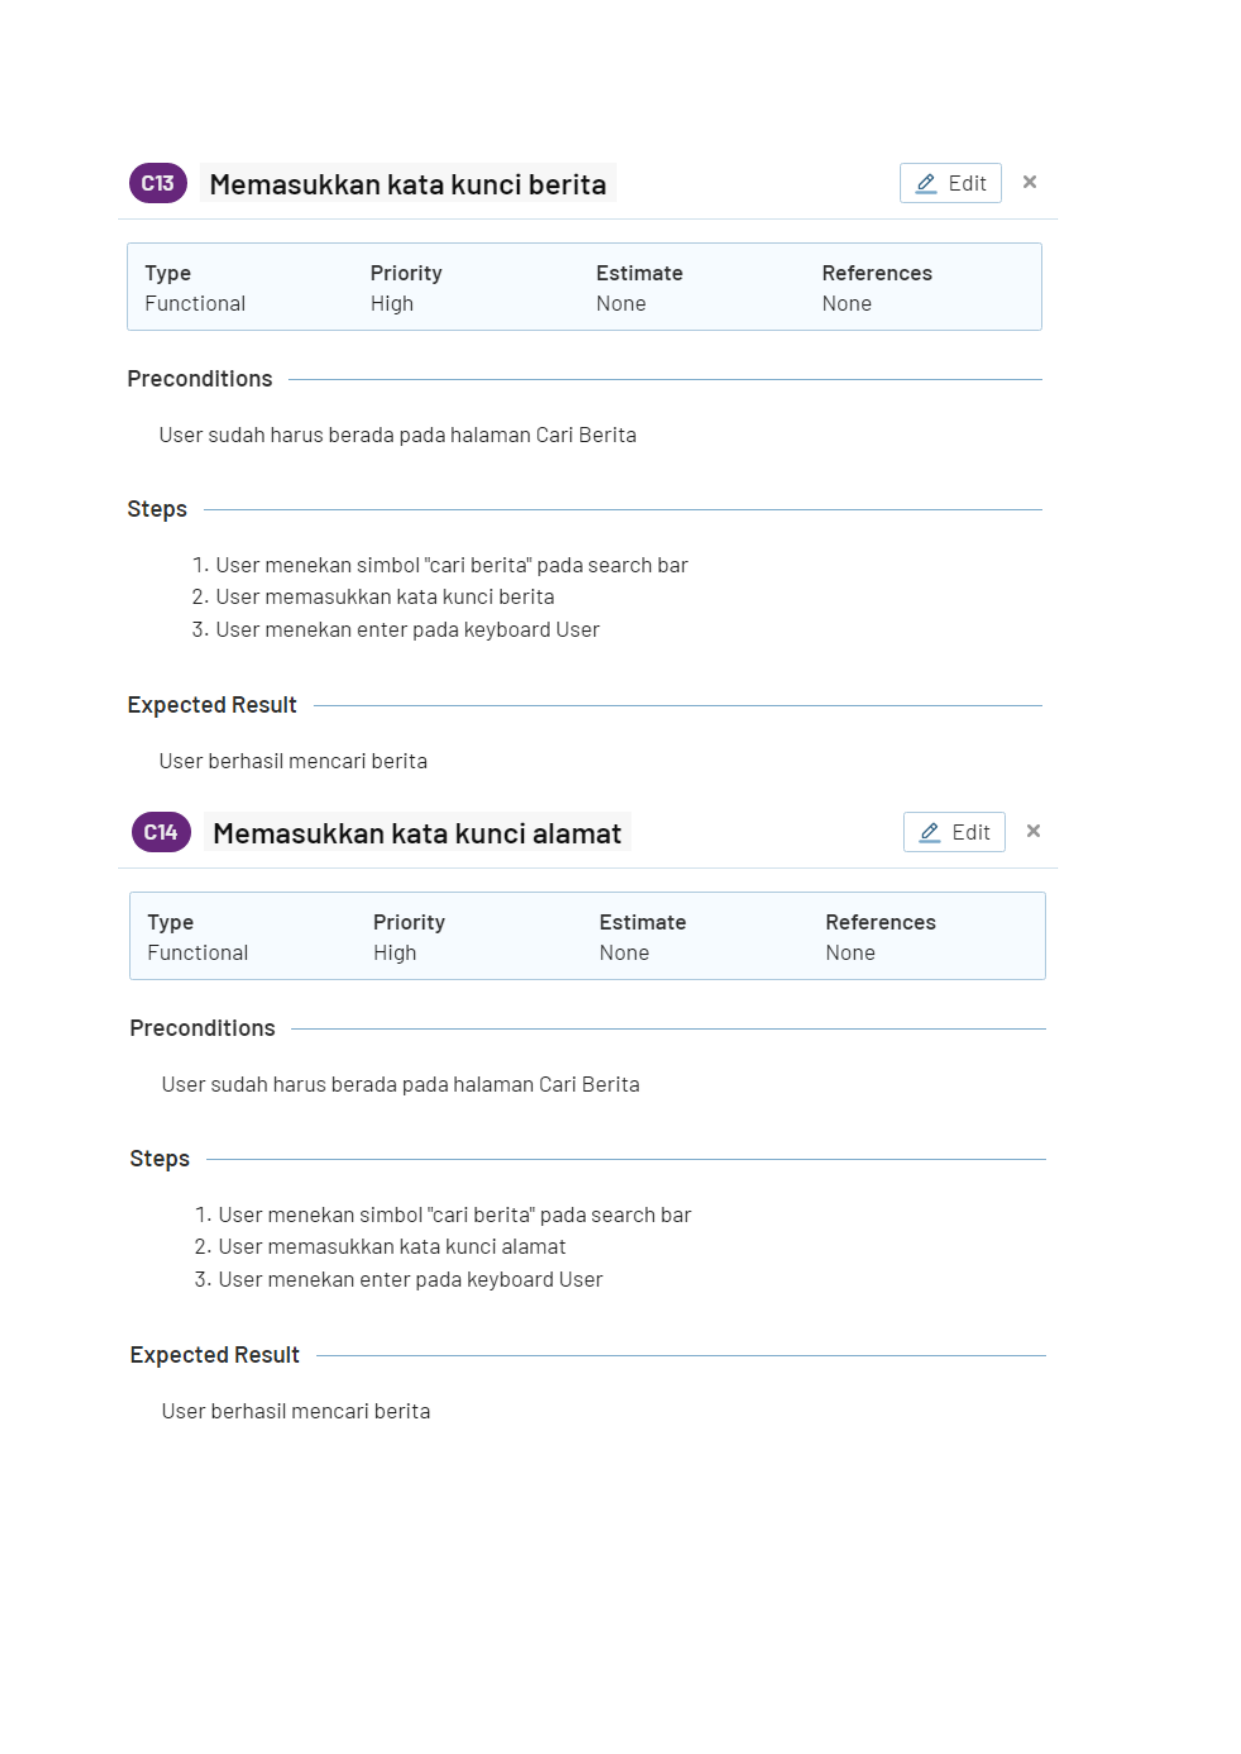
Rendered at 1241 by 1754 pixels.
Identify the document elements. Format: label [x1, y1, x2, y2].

picture [118, 803, 1059, 1454]
picture [118, 150, 1059, 800]
